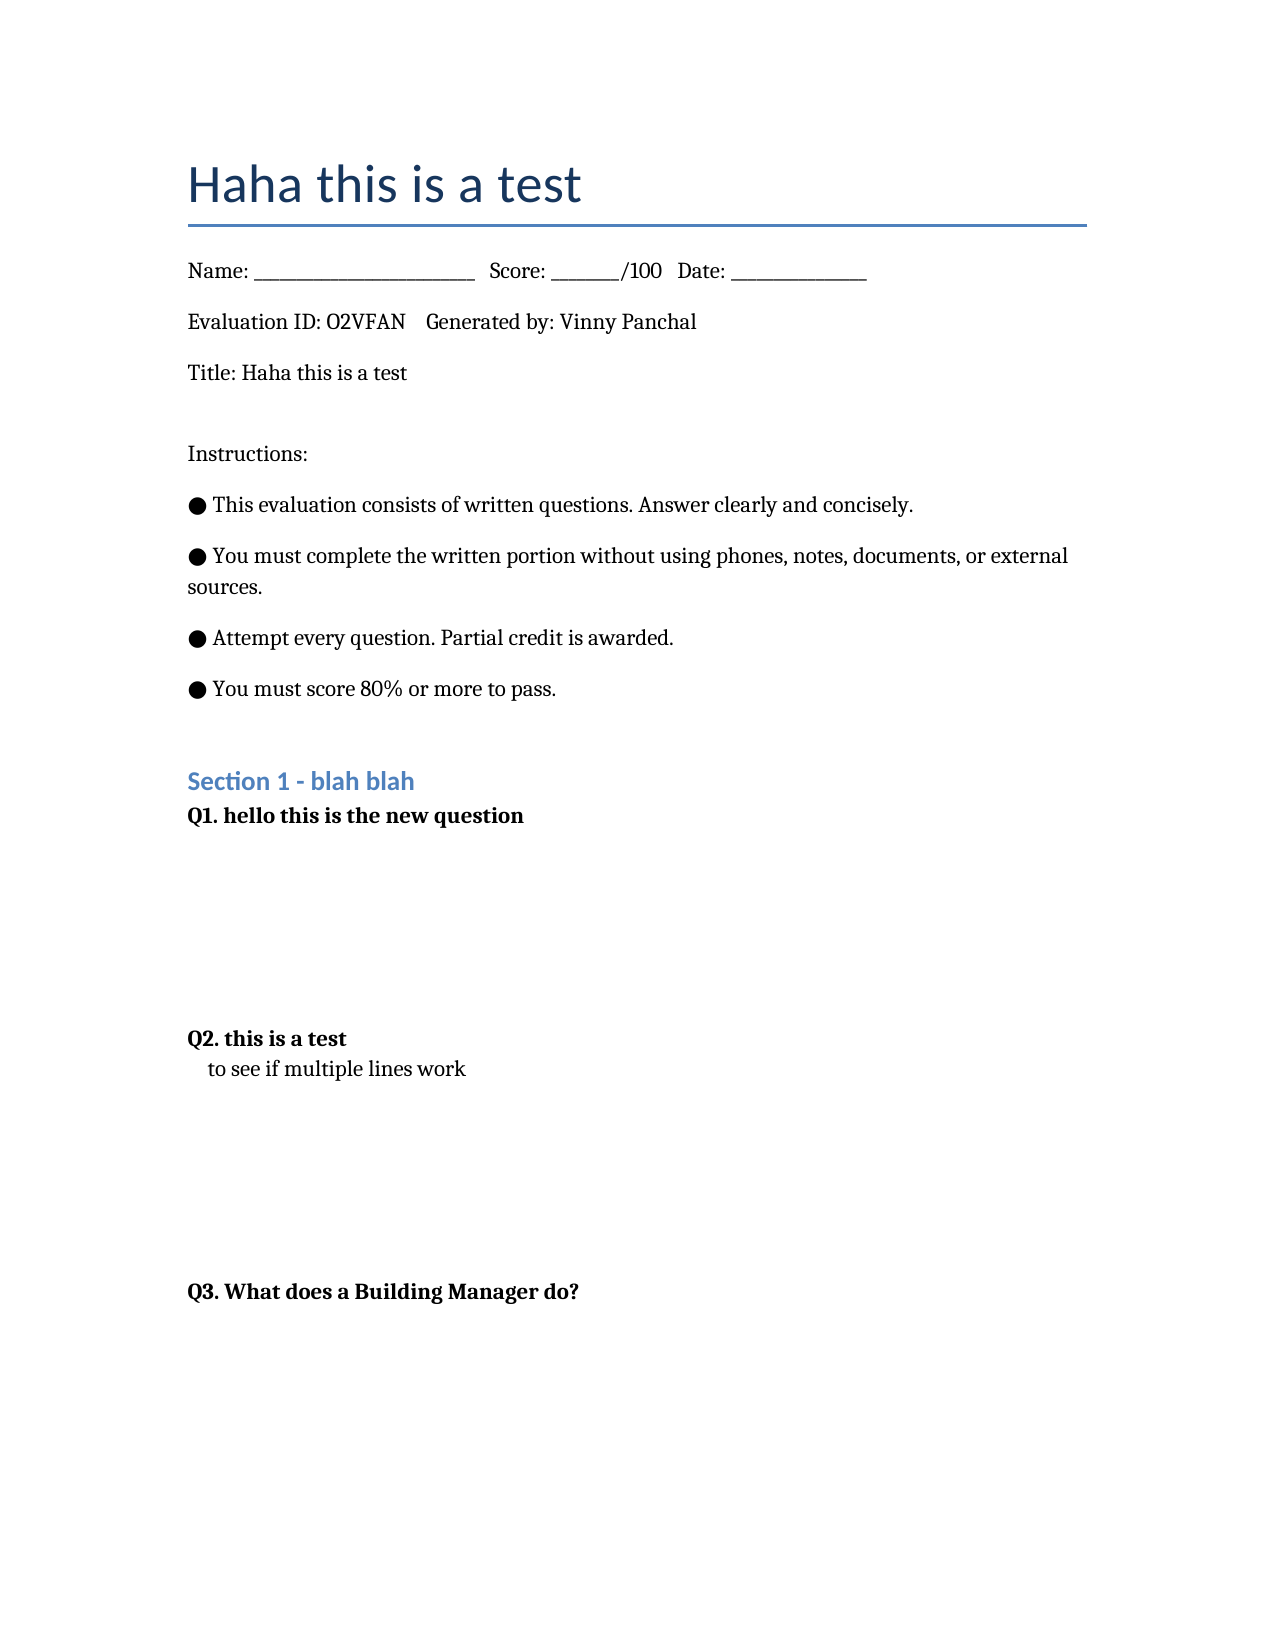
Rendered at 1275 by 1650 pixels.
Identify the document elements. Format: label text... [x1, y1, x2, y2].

text ● You must complete the written portion without using phones, notes, documents, or external sources. [187, 543, 1087, 600]
text Q3. What does a Building Manager do? [187, 1278, 1087, 1305]
text Instructions: [187, 441, 1087, 467]
text ● This evaluation consists of written questions. Answer clearly and concisely. [187, 492, 1087, 518]
text Title: Haha this is a test [187, 360, 1087, 416]
title Haha this is a test [187, 150, 1087, 227]
text Q2. this is a test to see if multiple lines work [187, 1025, 1087, 1082]
text Name: __________________________ Score: ________/100 Date: ________________ [187, 258, 1087, 284]
text Q1. hello this is the new question [187, 802, 1087, 829]
text ● You must score 80% or more to pass. [187, 676, 1087, 702]
subtitle Section 1 - blah blah [187, 727, 1087, 797]
text ● Attempt every question. Partial credit is awarded. [187, 624, 1087, 651]
text Evaluation ID: O2VFAN Generated by: Vinny Panchal [187, 309, 1087, 335]
